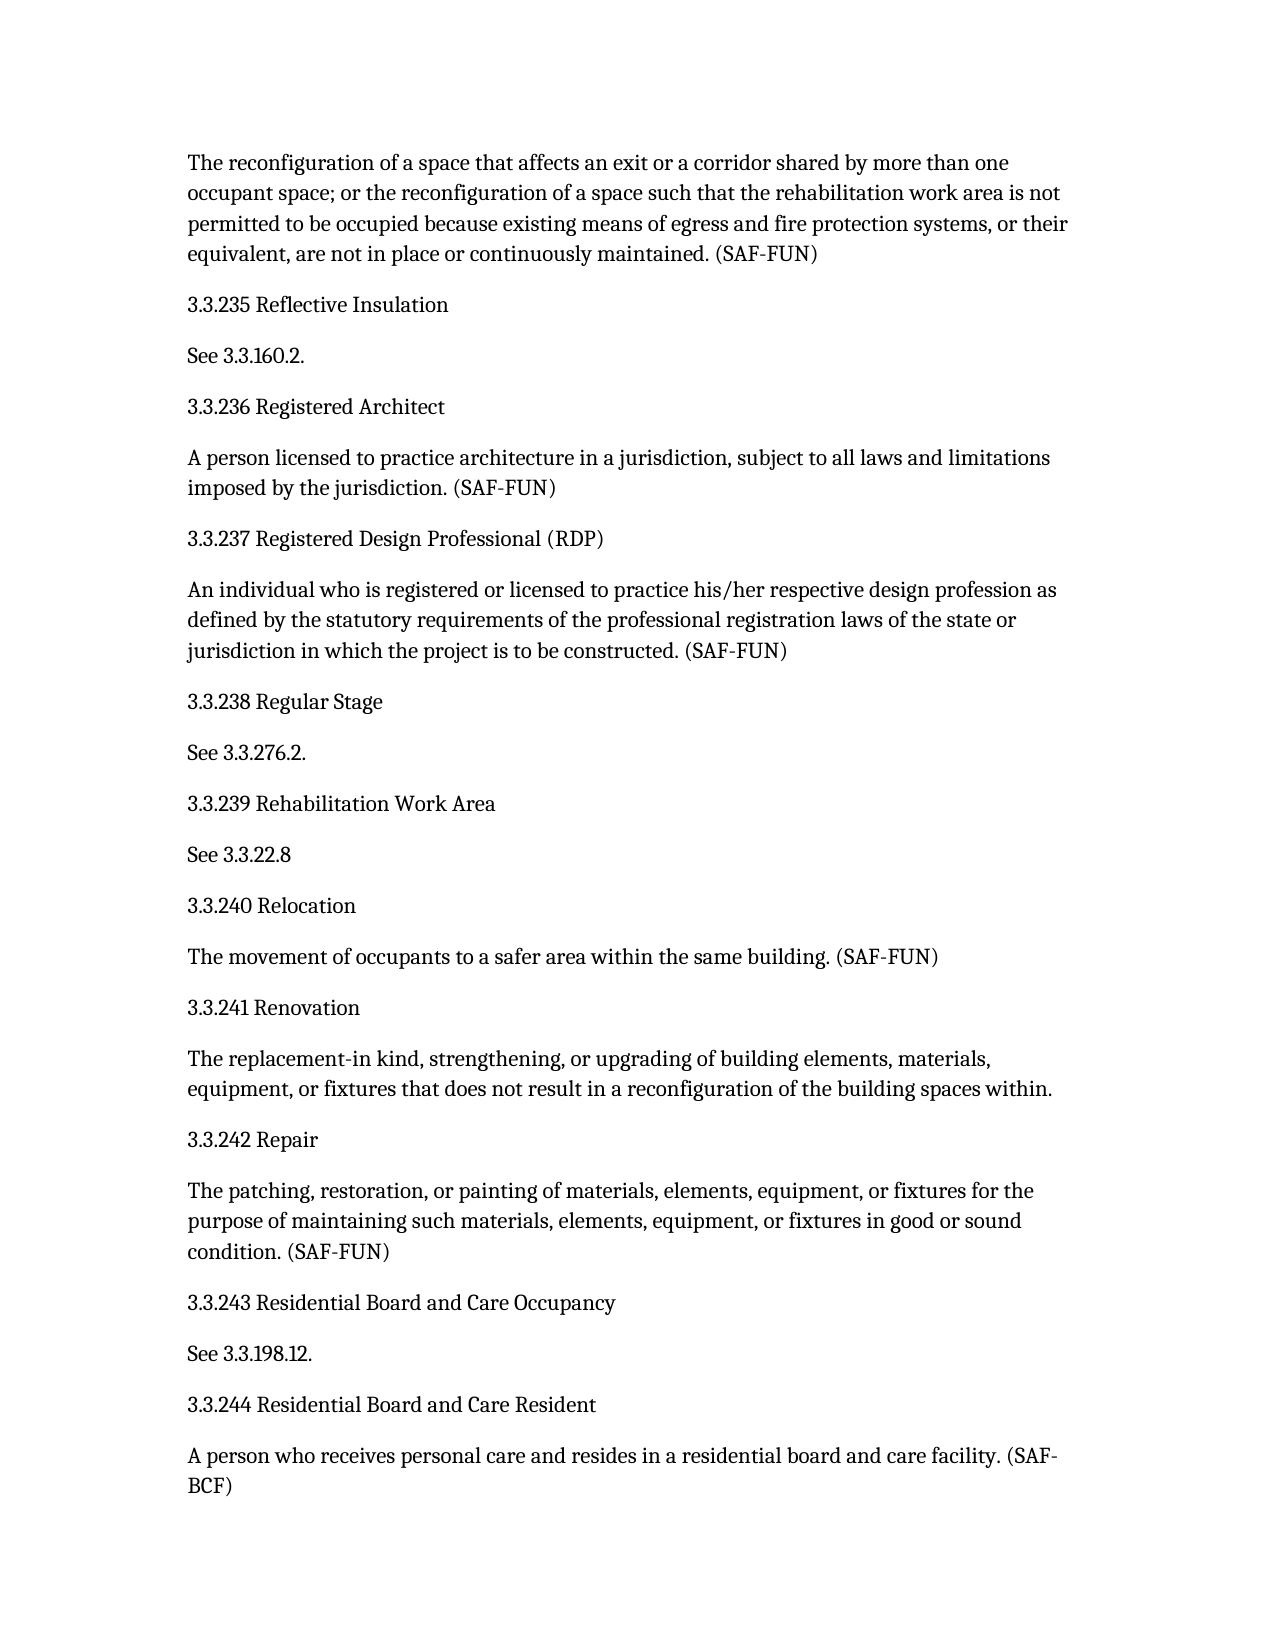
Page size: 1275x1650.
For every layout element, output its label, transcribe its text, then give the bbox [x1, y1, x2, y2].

text See 3.3.22.8 [187, 842, 1087, 868]
text 3.3.241 Renovation [187, 995, 1087, 1021]
text See 3.3.198.12. [187, 1341, 1087, 1367]
text 3.3.244 Residential Board and Care Resident [187, 1392, 1087, 1418]
text An individual who is registered or licensed to practice his/her respective design profession as defined by the statutory requirements of the professional registration laws of the state or jurisdiction in which the project is to be constructed. (SAF-FUN) [187, 577, 1087, 664]
text 3.3.242 Repair [187, 1127, 1087, 1153]
text 3.3.236 Registered Architect [187, 394, 1087, 420]
text 3.3.243 Residential Board and Care Occupancy [187, 1289, 1087, 1316]
text 3.3.237 Registered Design Professional (RDP) [187, 526, 1087, 552]
text The patching, restoration, or painting of materials, elements, equipment, or fixtures for the purpose of maintaining such materials, elements, equipment, or fixtures in good or sound condition. (SAF-FUN) [187, 1178, 1087, 1265]
text A person who receives personal care and resides in a residential board and care facility. (SAF-BCF) [187, 1443, 1087, 1499]
text 3.3.235 Reflective Insulation [187, 292, 1087, 318]
text The reconfiguration of a space that affects an exit or a corridor shared by more than one occupant space; or the reconfiguration of a space such that the rehabilitation work area is not permitted to be occupied because existing means of egress and fire protection systems, or their equivalent, are not in place or continuously maintained. (SAF-FUN) [187, 150, 1087, 267]
text 3.3.240 Relocation [187, 893, 1087, 919]
text See 3.3.160.2. [187, 343, 1087, 369]
text The movement of occupants to a safer area within the same building. (SAF-FUN) [187, 944, 1087, 970]
text A person licensed to practice architecture in a jurisdiction, subject to all laws and limitations imposed by the jurisdiction. (SAF-FUN) [187, 445, 1087, 501]
text 3.3.239 Rehabilitation Work Area [187, 791, 1087, 817]
text The replacement-in kind, strengthening, or upgrading of building elements, materials, equipment, or fixtures that does not result in a reconfiguration of the building spaces within. [187, 1046, 1087, 1102]
text See 3.3.276.2. [187, 739, 1087, 766]
text 3.3.238 Regular Stage [187, 688, 1087, 715]
